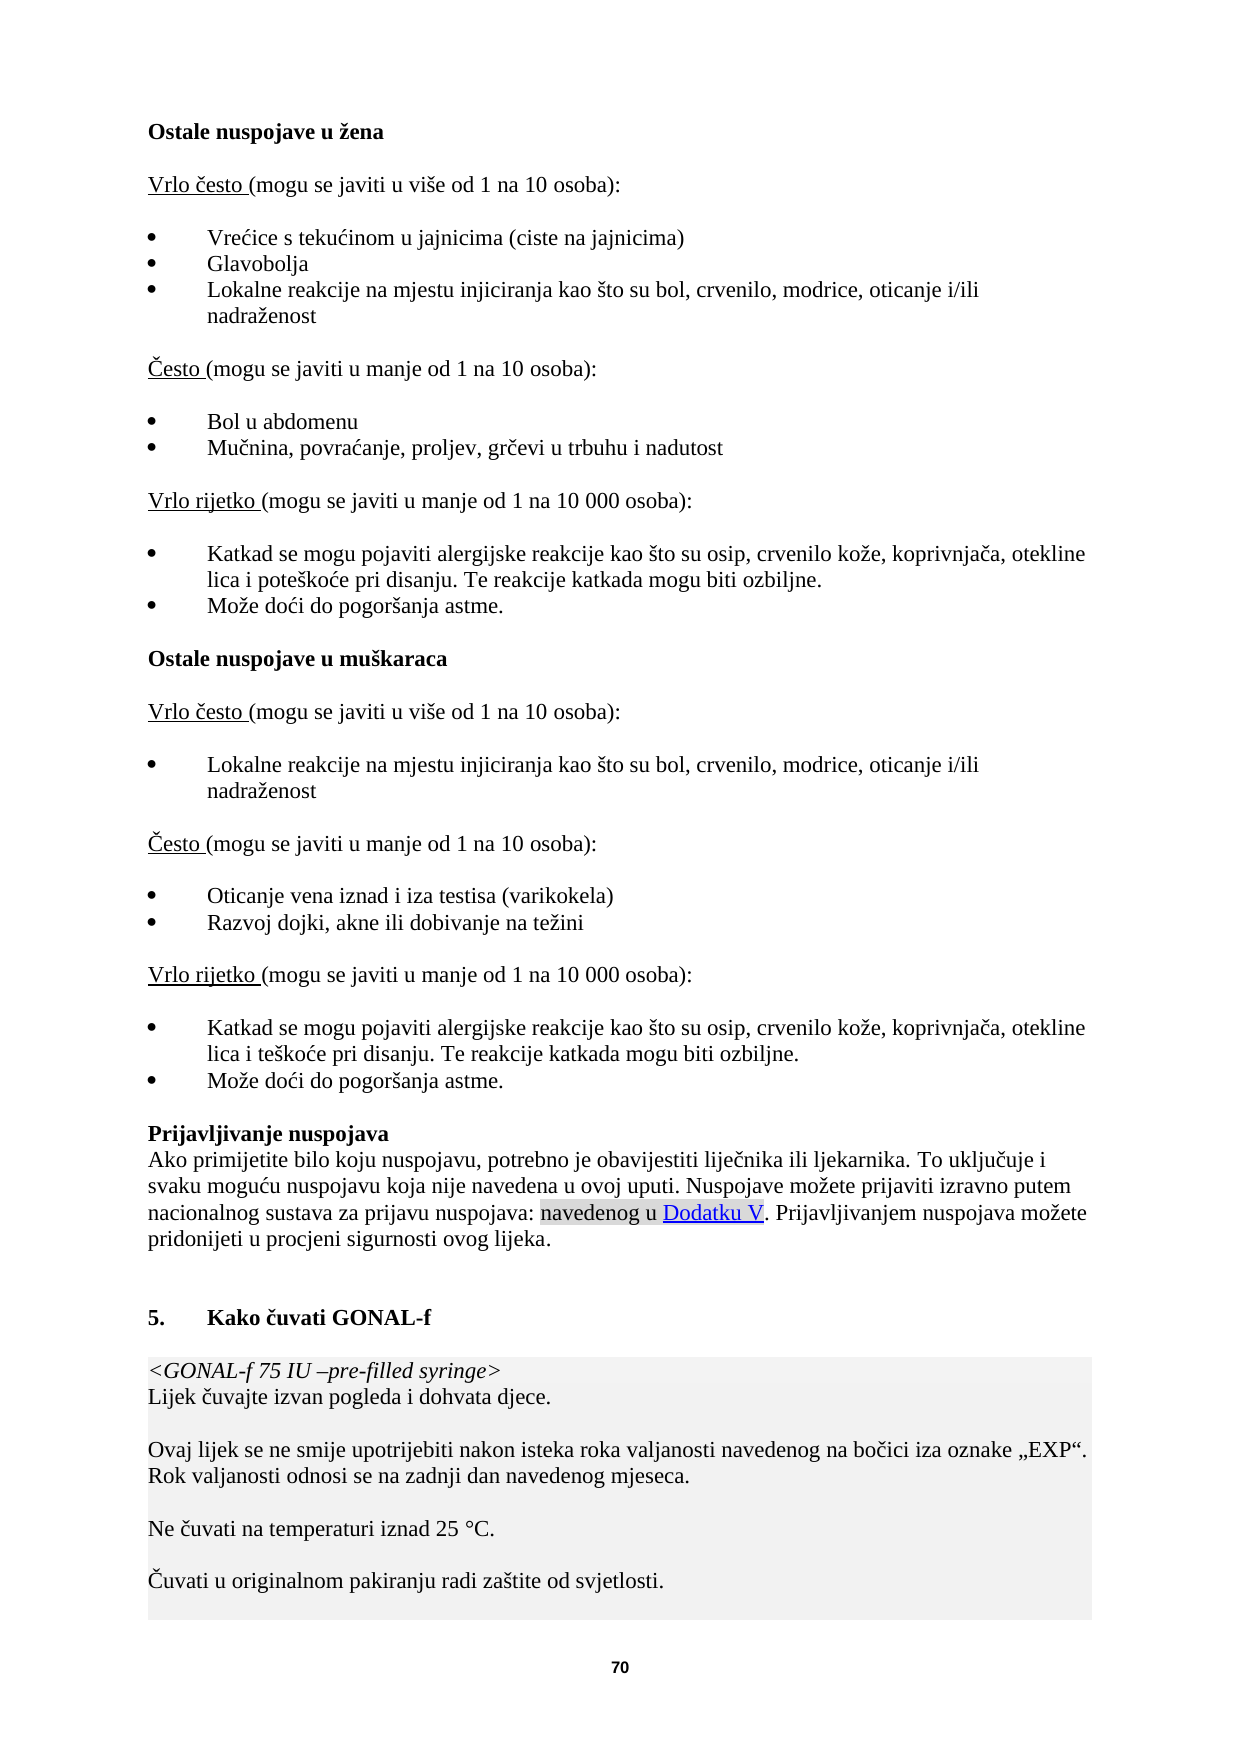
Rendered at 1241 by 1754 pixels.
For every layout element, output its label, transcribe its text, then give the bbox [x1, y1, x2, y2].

text Ne čuvati na temperaturi iznad 25 °C. [148, 1515, 1092, 1541]
text <GONAL-f 75 IU –pre-filled syringe> [148, 1357, 1092, 1383]
text Često (mogu se javiti u manje od 1 na 10 osoba): [148, 355, 1092, 382]
list Prijavljivanje nuspojava [148, 1119, 1092, 1146]
text Vrlo rijetko (mogu se javiti u manje od 1 na 10 000 osoba): [148, 487, 1092, 513]
list Mučnina, povraćanje, proljev, grčevi u trbuhu i nadutost [148, 434, 1092, 461]
text Lijek čuvajte izvan pogleda i dohvata djece. [148, 1383, 1092, 1409]
list Katkad se mogu pojaviti alergijske reakcije kao što su osip, crvenilo kože, koprivnjača, otekline lica i teškoće pri disanju. Te reakcije katkada mogu biti ozbiljne. [148, 1014, 1092, 1067]
list Oticanje vena iznad i iza testisa (varikokela) [148, 882, 1092, 909]
text Često (mogu se javiti u manje od 1 na 10 osoba): [148, 830, 1092, 856]
text Ostale nuspojave u muškaraca [148, 645, 1092, 672]
list Katkad se mogu pojaviti alergijske reakcije kao što su osip, crvenilo kože, koprivnjača, otekline lica i poteškoće pri disanju. Te reakcije katkada mogu biti ozbiljne. [148, 540, 1092, 592]
list Vrećice s tekućinom u jajnicima (ciste na jajnicima) [148, 223, 1092, 250]
list Lokalne reakcije na mjestu injiciranja kao što su bol, crvenilo, modrice, oticanje i/ili nadraženost [148, 751, 1092, 803]
text Ovaj lijek se ne smije upotrijebiti nakon isteka roka valjanosti navedenog na bočici iza oznake „EXP“. Rok valjanosti odnosi se na zadnji dan navedenog mjeseca. [148, 1436, 1092, 1488]
text 5. Kako čuvati GONAL-f [148, 1304, 1092, 1330]
list Glavobolja [148, 250, 1092, 276]
text Vrlo često (mogu se javiti u više od 1 na 10 osoba): [148, 698, 1092, 724]
text Ako primijetite bilo koju nuspojavu, potrebno je obavijestiti liječnika ili ljekarnika. To uključuje i svaku moguću nuspojavu koja nije navedena u ovoj uputi. Nuspojave možete prijaviti izravno putem nacionalnog sustava za prijavu nuspojava: navedenog u Dodatku V. Prijavljivanjem nuspojava možete pridonijeti u procjeni sigurnosti ovog lijeka. [148, 1146, 1092, 1251]
list Može doći do pogoršanja astme. [148, 592, 1092, 619]
list Može doći do pogoršanja astme. [148, 1067, 1092, 1093]
list Razvoj dojki, akne ili dobivanje na težini [148, 909, 1092, 935]
text Vrlo često (mogu se javiti u više od 1 na 10 osoba): [148, 171, 1092, 197]
text Vrlo rijetko (mogu se javiti u manje od 1 na 10 000 osoba): [148, 961, 1092, 988]
list Bol u abdomenu [148, 408, 1092, 434]
text Čuvati u originalnom pakiranju radi zaštite od svjetlosti. [148, 1568, 1092, 1594]
text Ostale nuspojave u žena [148, 118, 1092, 144]
list Lokalne reakcije na mjestu injiciranja kao što su bol, crvenilo, modrice, oticanje i/ili nadraženost [148, 276, 1092, 329]
